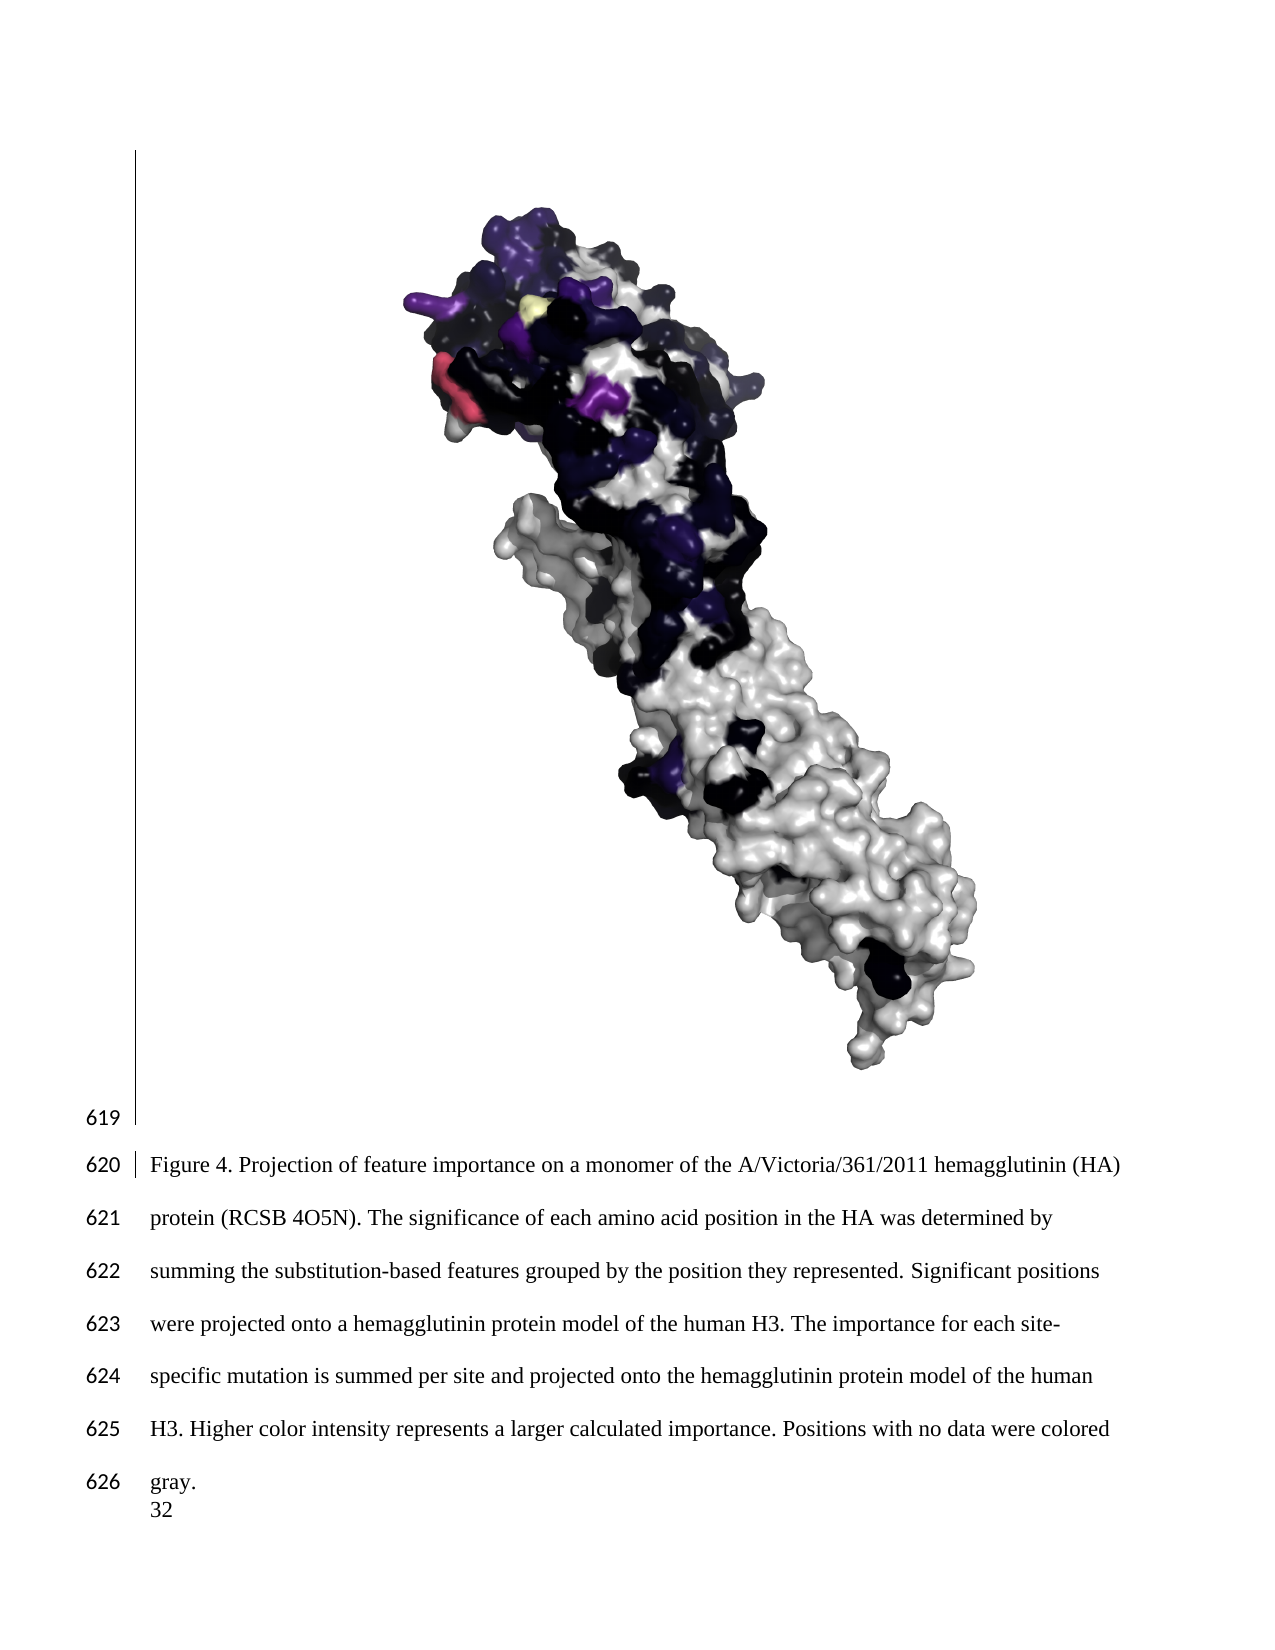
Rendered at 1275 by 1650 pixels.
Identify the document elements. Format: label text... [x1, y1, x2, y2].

picture [150, 149, 1126, 1125]
text Figure 4. Projection of feature importance on a monomer of the A/Victoria/361/2011 hemagglutinin (HA) protein (RCSB 4O5N). The significance of each amino acid position in the HA was determined by summing the substitution-based features grouped by the position they represented. Significant positions were projected onto a hemagglutinin protein model of the human H3. The importance for each site-specific mutation is summed per site and projected onto the hemagglutinin protein model of the human H3. Higher color intensity represents a larger calculated importance. Positions with no data were colored gray. [150, 1151, 1125, 1494]
